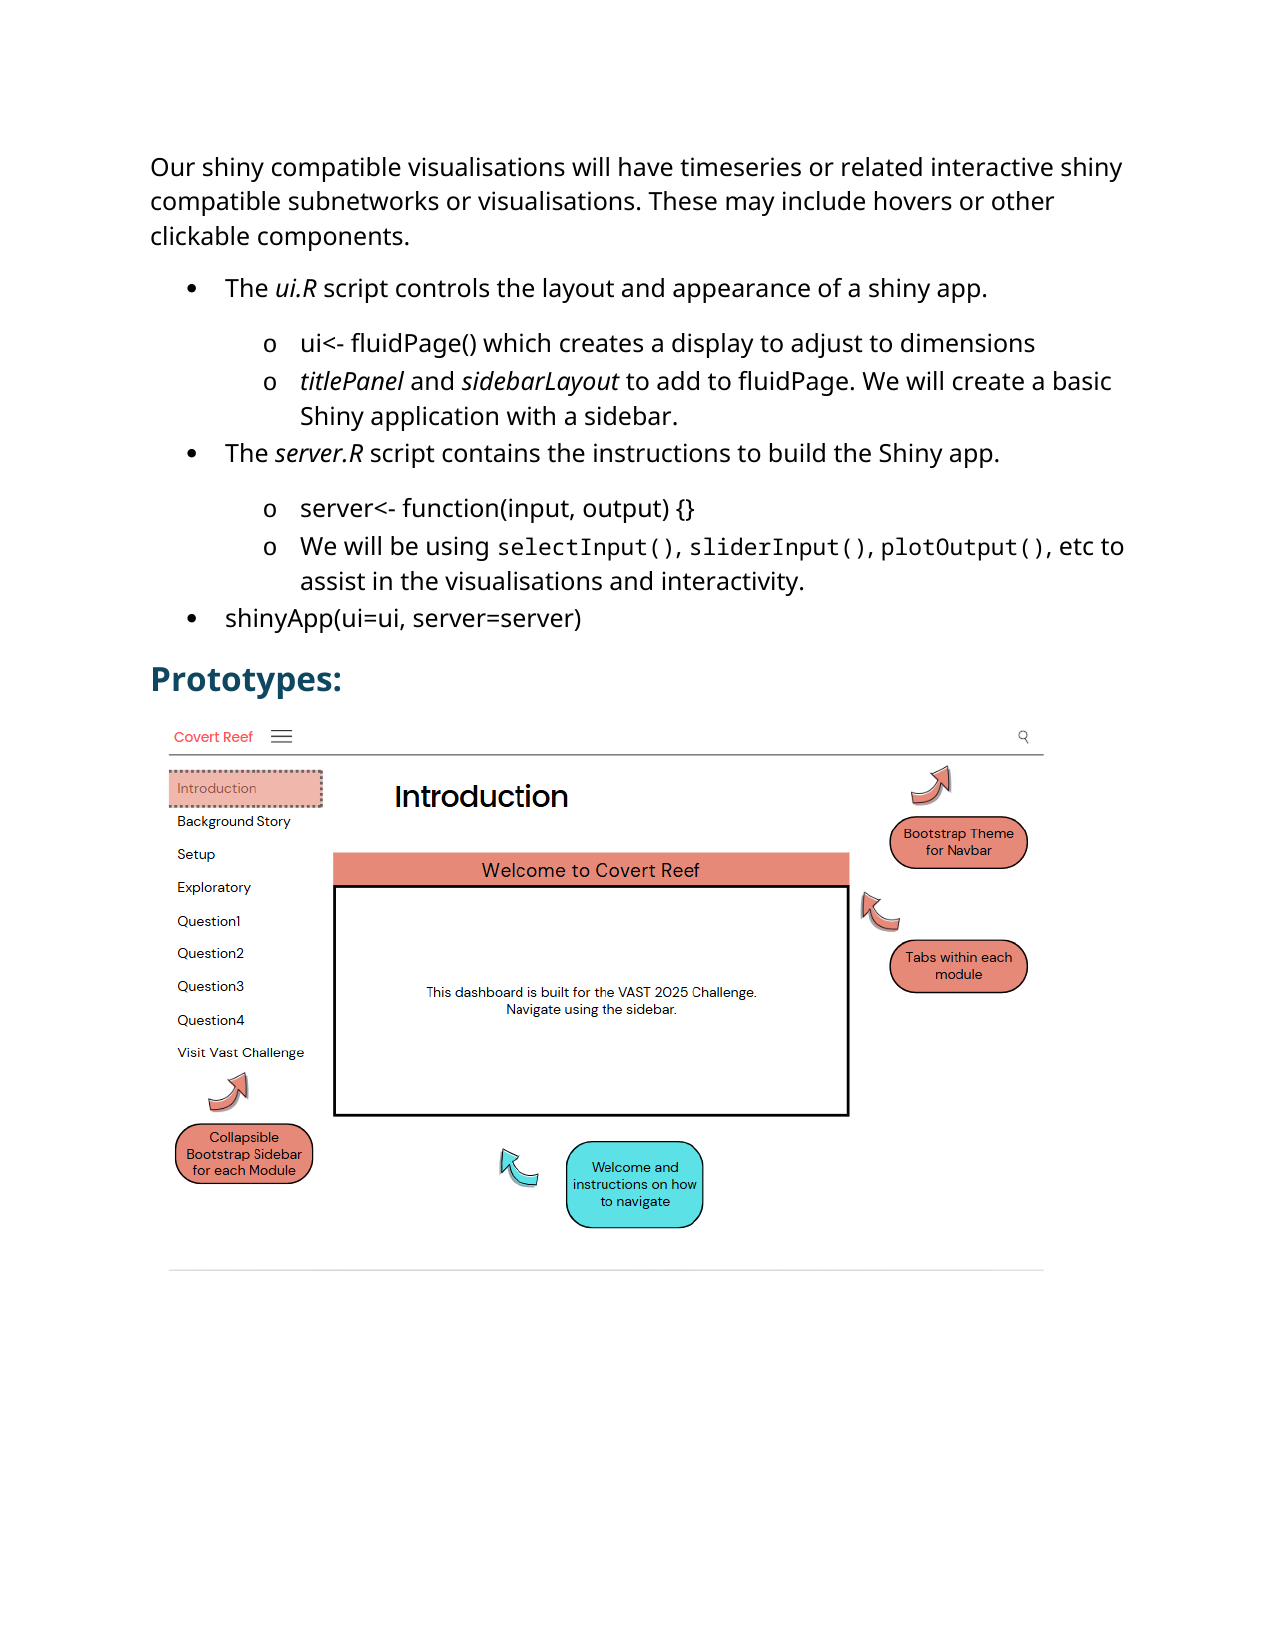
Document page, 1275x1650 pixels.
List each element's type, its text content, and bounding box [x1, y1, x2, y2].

list ui<- fluidPage() which creates a display to adjust to dimensions [262, 326, 1125, 360]
picture [168, 720, 1044, 1271]
list The ui.R script controls the layout and appearance of a shiny app. [187, 271, 1125, 305]
text Our shiny compatible visualisations will have timeseries or related interactive shiny compatible subnetworks or visualisations. These may include hovers or other clickable components. [150, 150, 1125, 252]
list server<- function(input, output) {} [262, 491, 1125, 525]
list We will be using selectInput(), sliderInput(), plotOutput(), etc to assist in the visualisations and interactivity. [262, 529, 1125, 597]
subtitle Prototypes: [150, 656, 1125, 701]
list titlePanel and sidebarLayout to add to fluidPage. We will create a basic Shiny application with a sidebar. [262, 364, 1125, 432]
list The server.R script contains the instructions to build the Shiny app. [187, 436, 1125, 470]
list shinyApp(ui=ui, server=server) [187, 601, 1125, 635]
